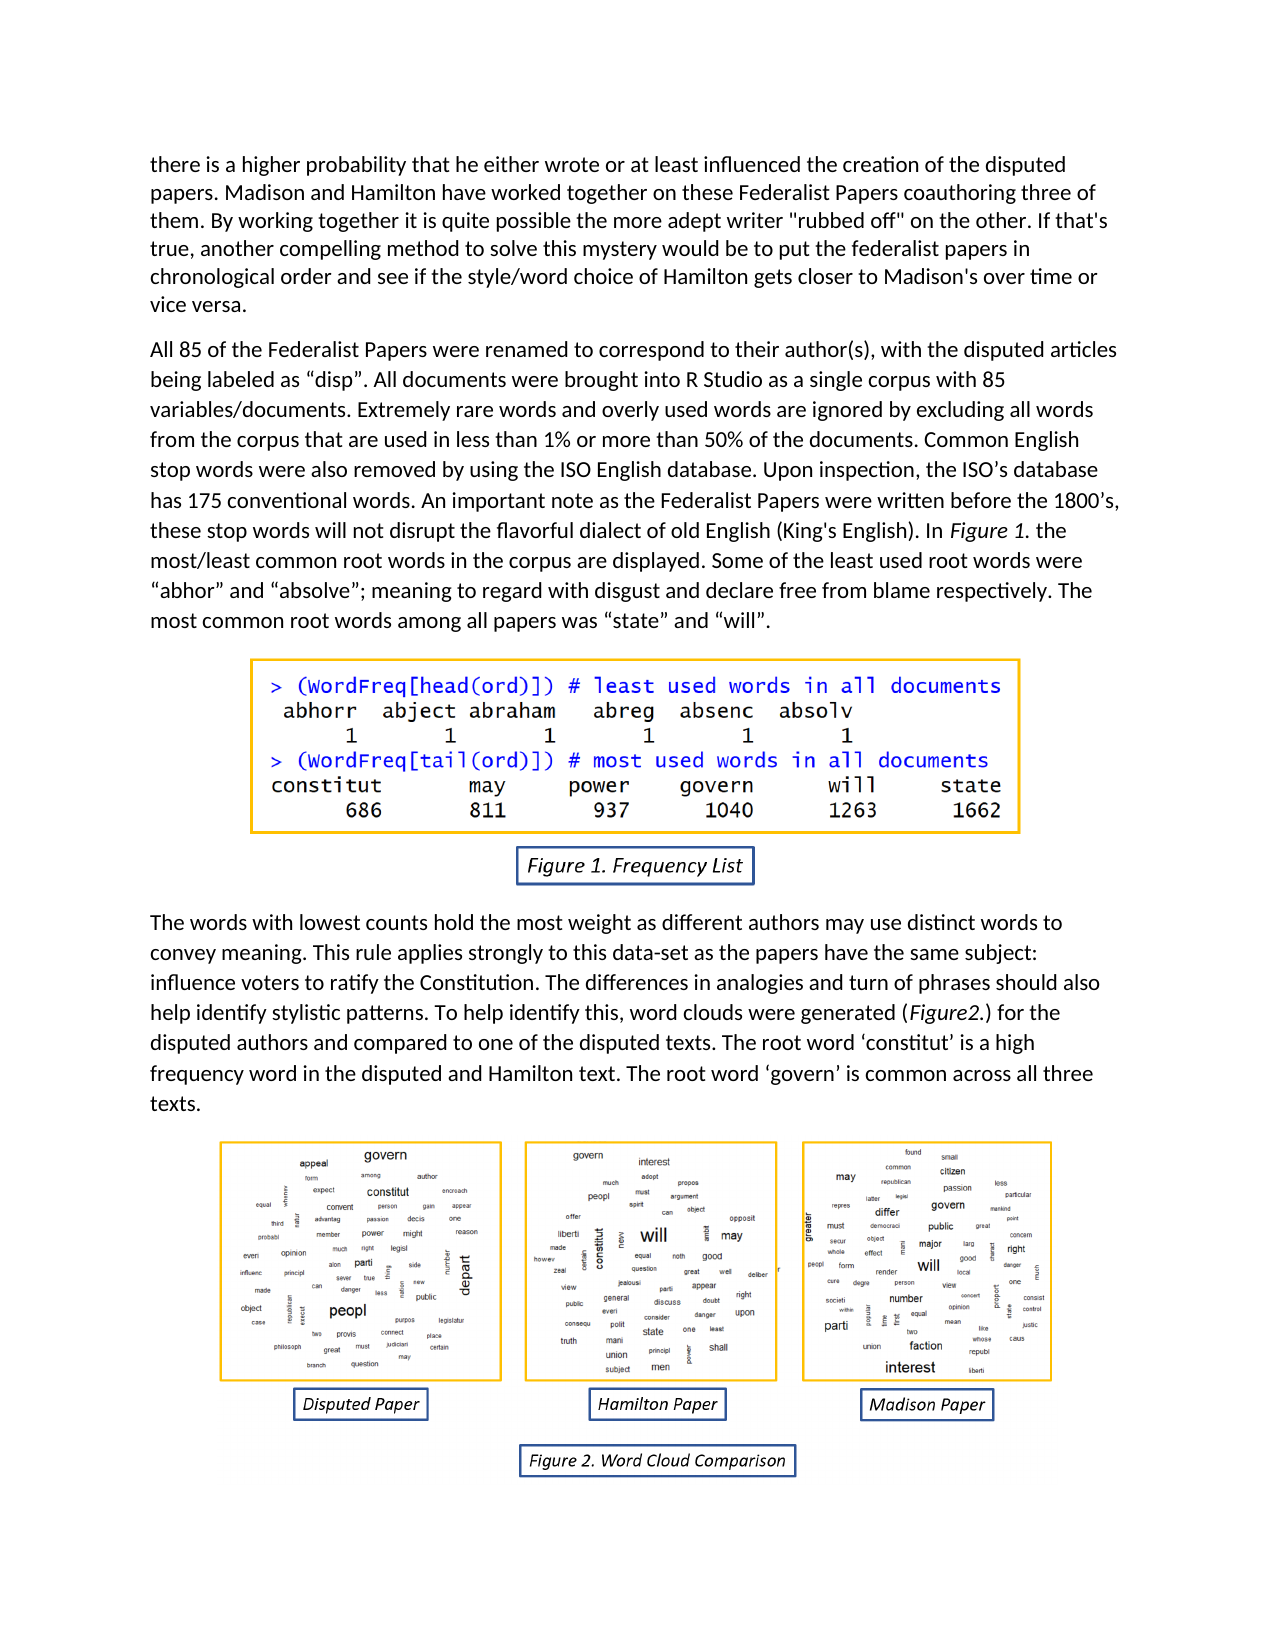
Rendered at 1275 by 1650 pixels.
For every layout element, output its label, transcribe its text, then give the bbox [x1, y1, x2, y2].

picture [217, 1135, 1058, 1485]
text The words with lowest counts hold the most weight as different authors may use distinct words to convey meaning. This rule applies strongly to this data-set as the papers have the same subject: influence voters to ratify the Constitution. The differences in analogies and turn of phrases should also help identify stylistic patterns. To help identify this, word clouds were generated (Figure2.) for the disputed authors and compared to one of the disputed texts. The root word ‘constitut’ is a high frequency word in the disputed and Hamilton text. The root word ‘govern’ is common across all three texts. [150, 908, 1125, 1117]
text All 85 of the Federalist Papers were renamed to correspond to their author(s), with the disputed articles being labeled as “disp”. All documents were brought into R Studio as a single corpus with 85 variables/documents. Extremely rare words and overly used words are ignored by excluding all words from the corpus that are used in less than 1% or more than 50% of the documents. Common English stop words were also removed by using the ISO English database. Upon inspection, the ISO’s database has 175 conventional words. An important note as the Federalist Papers were written before the 1800’s, these stop words will not disrupt the flavorful dialect of old English (King's English). In Figure 1. the most/least common root words in the corpus are displayed. Some of the least used root words were “abhor” and “absolve”; meaning to regard with disgust and declare free from blame respectively. The most common root words among all papers was “state” and “will”. [150, 335, 1125, 635]
picture [247, 653, 1028, 889]
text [150, 150, 1125, 318]
